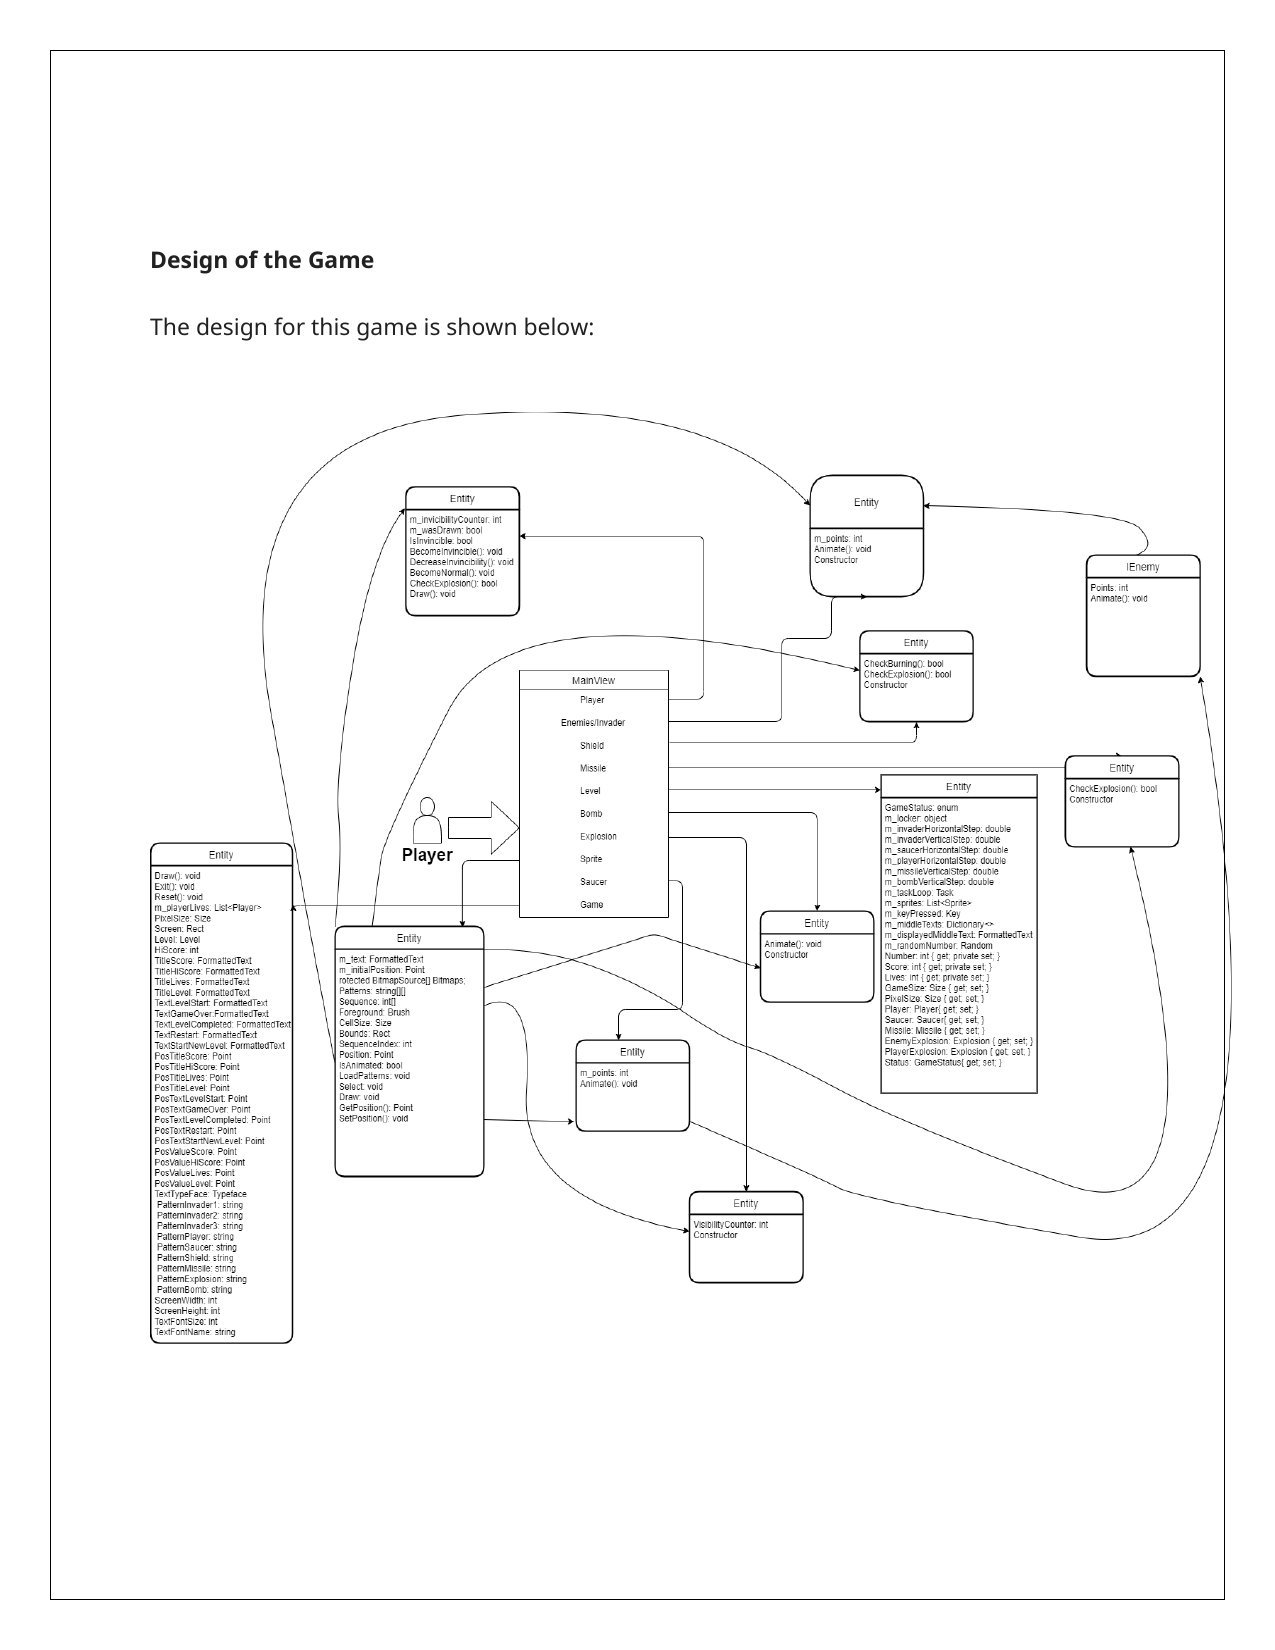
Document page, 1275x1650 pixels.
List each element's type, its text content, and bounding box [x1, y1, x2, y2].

text Design of the Game The design for this game is shown below: [150, 244, 1125, 342]
picture [1225, 412, 1232, 1344]
picture [150, 412, 1224, 1344]
